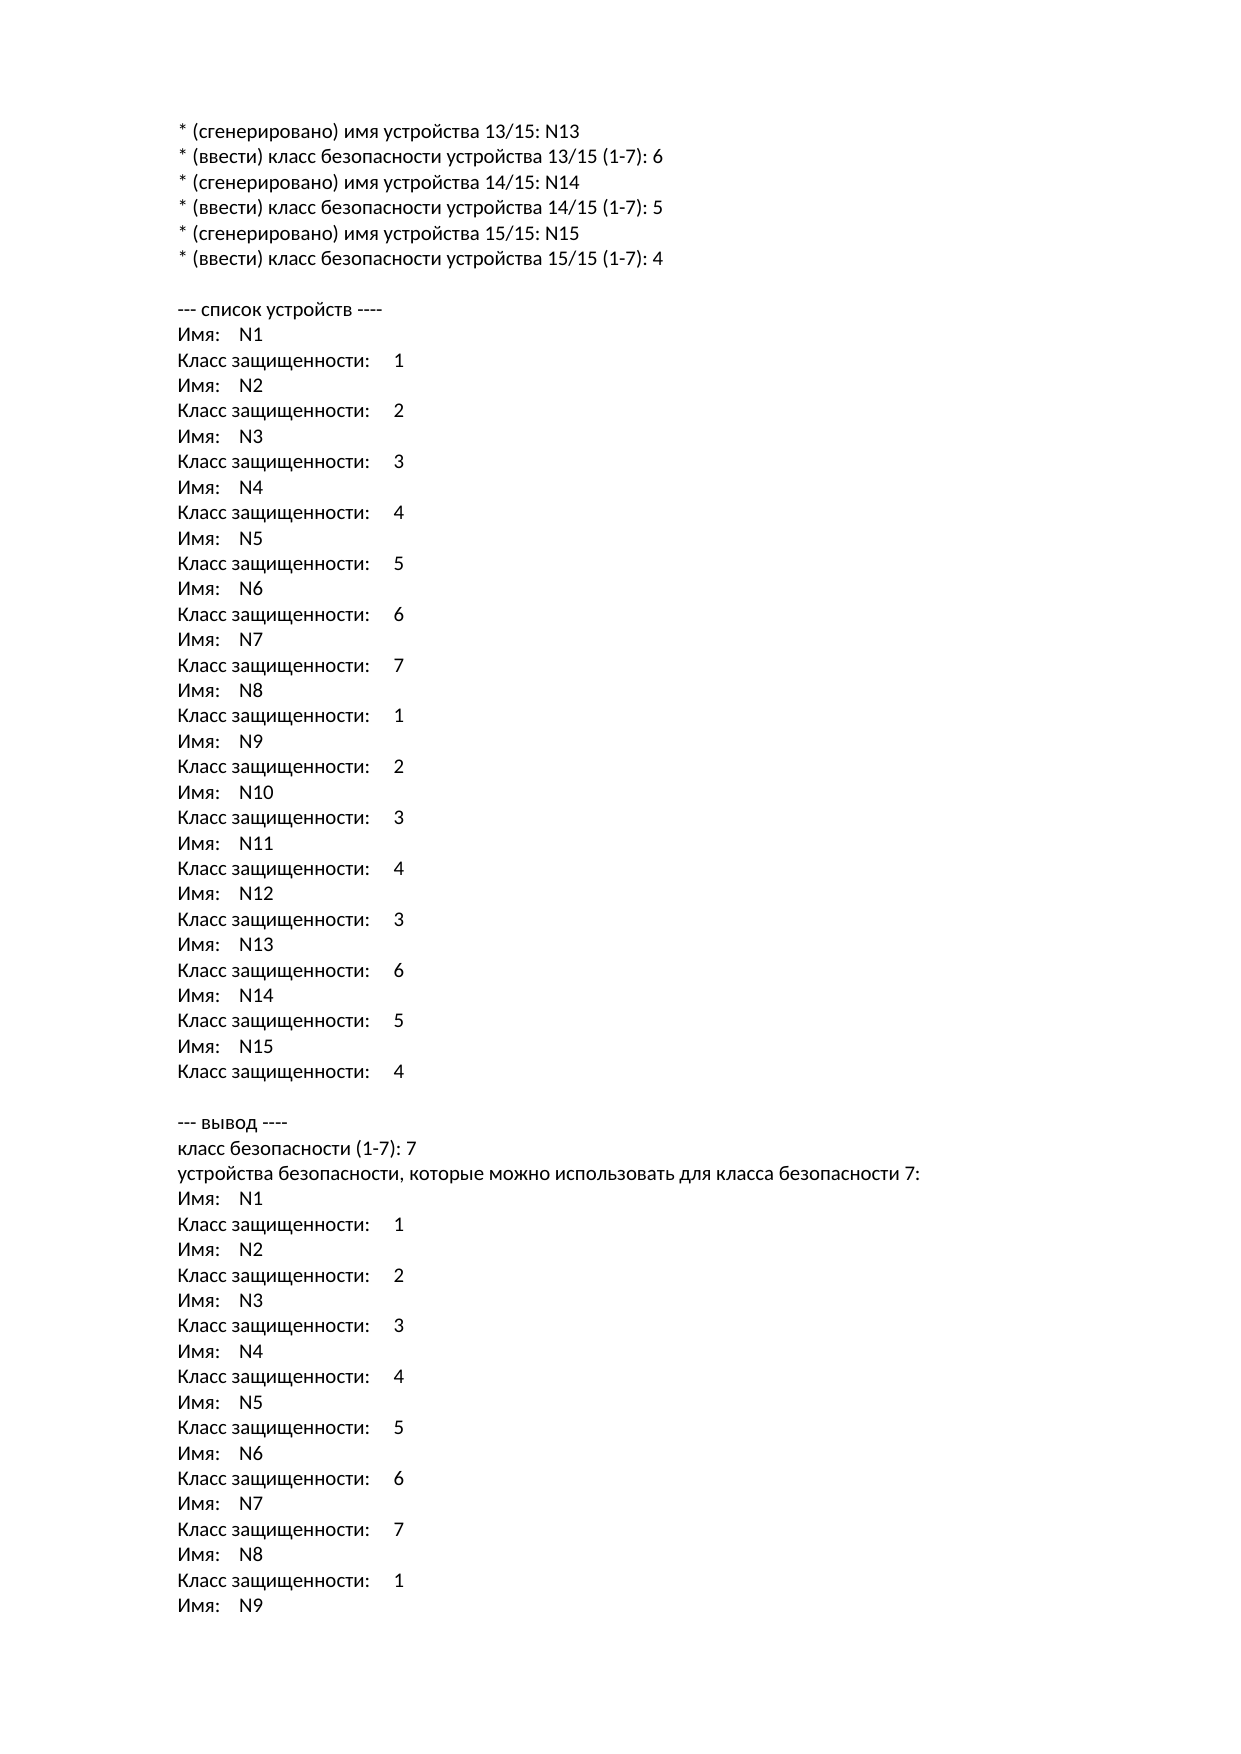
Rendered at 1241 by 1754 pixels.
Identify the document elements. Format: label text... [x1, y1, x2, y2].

text Класс защищенности: 3 [177, 804, 1152, 830]
text * (сгенерировано) имя устройства 14/15: N14 [177, 169, 1152, 194]
text Класс защищенности: 6 [177, 601, 1152, 626]
text Имя: N1 [177, 1186, 1152, 1211]
text Класс защищенности: 7 [177, 652, 1152, 677]
text Класс защищенности: 2 [177, 753, 1152, 779]
text Имя: N15 [177, 1033, 1152, 1058]
text Имя: N8 [177, 1541, 1152, 1567]
text * (сгенерировано) имя устройства 13/15: N13 [177, 118, 1152, 143]
text --- вывод ---- [177, 1109, 1152, 1135]
text Имя: N5 [177, 525, 1152, 550]
text * (ввести) класс безопасности устройства 15/15 (1-7): 4 [177, 245, 1152, 271]
text Имя: N4 [177, 1338, 1152, 1363]
text Имя: N13 [177, 931, 1152, 957]
text Класс защищенности: 7 [177, 1516, 1152, 1541]
text Класс защищенности: 1 [177, 347, 1152, 372]
text Класс защищенности: 1 [177, 1211, 1152, 1236]
text Имя: N14 [177, 982, 1152, 1008]
text Имя: N2 [177, 372, 1152, 398]
text Класс защищенности: 3 [177, 906, 1152, 931]
text * (сгенерировано) имя устройства 15/15: N15 [177, 220, 1152, 245]
text Класс защищенности: 3 [177, 1313, 1152, 1338]
text класс безопасности (1-7): 7 [177, 1135, 1152, 1160]
text Имя: N5 [177, 1389, 1152, 1414]
text Имя: N10 [177, 779, 1152, 804]
text Класс защищенности: 2 [177, 1262, 1152, 1287]
text * (ввести) класс безопасности устройства 13/15 (1-7): 6 [177, 143, 1152, 169]
text Класс защищенности: 3 [177, 448, 1152, 474]
text Имя: N4 [177, 474, 1152, 499]
text Класс защищенности: 1 [177, 1567, 1152, 1592]
text Имя: N6 [177, 1440, 1152, 1465]
text Имя: N1 [177, 321, 1152, 347]
text Имя: N7 [177, 1491, 1152, 1516]
text Класс защищенности: 4 [177, 1363, 1152, 1389]
text Класс защищенности: 4 [177, 855, 1152, 881]
text Класс защищенности: 5 [177, 1008, 1152, 1033]
text Имя: N7 [177, 626, 1152, 652]
text Имя: N8 [177, 677, 1152, 703]
text Имя: N2 [177, 1236, 1152, 1262]
text Имя: N6 [177, 576, 1152, 601]
text Имя: N3 [177, 1287, 1152, 1313]
text Класс защищенности: 6 [177, 957, 1152, 982]
text Класс защищенности: 1 [177, 703, 1152, 728]
text Имя: N12 [177, 881, 1152, 906]
text Класс защищенности: 5 [177, 1414, 1152, 1440]
text Имя: N9 [177, 728, 1152, 753]
text Имя: N9 [177, 1592, 1152, 1618]
text * (ввести) класс безопасности устройства 14/15 (1-7): 5 [177, 194, 1152, 220]
text --- список устройств ---- [177, 296, 1152, 321]
text Класс защищенности: 4 [177, 1058, 1152, 1084]
text Класс защищенности: 5 [177, 550, 1152, 576]
text Класс защищенности: 2 [177, 398, 1152, 423]
text Класс защищенности: 6 [177, 1465, 1152, 1491]
text устройства безопасности, которые можно использовать для класса безопасности 7: [177, 1160, 1152, 1186]
text Класс защищенности: 4 [177, 499, 1152, 525]
text Имя: N11 [177, 830, 1152, 855]
text Имя: N3 [177, 423, 1152, 448]
